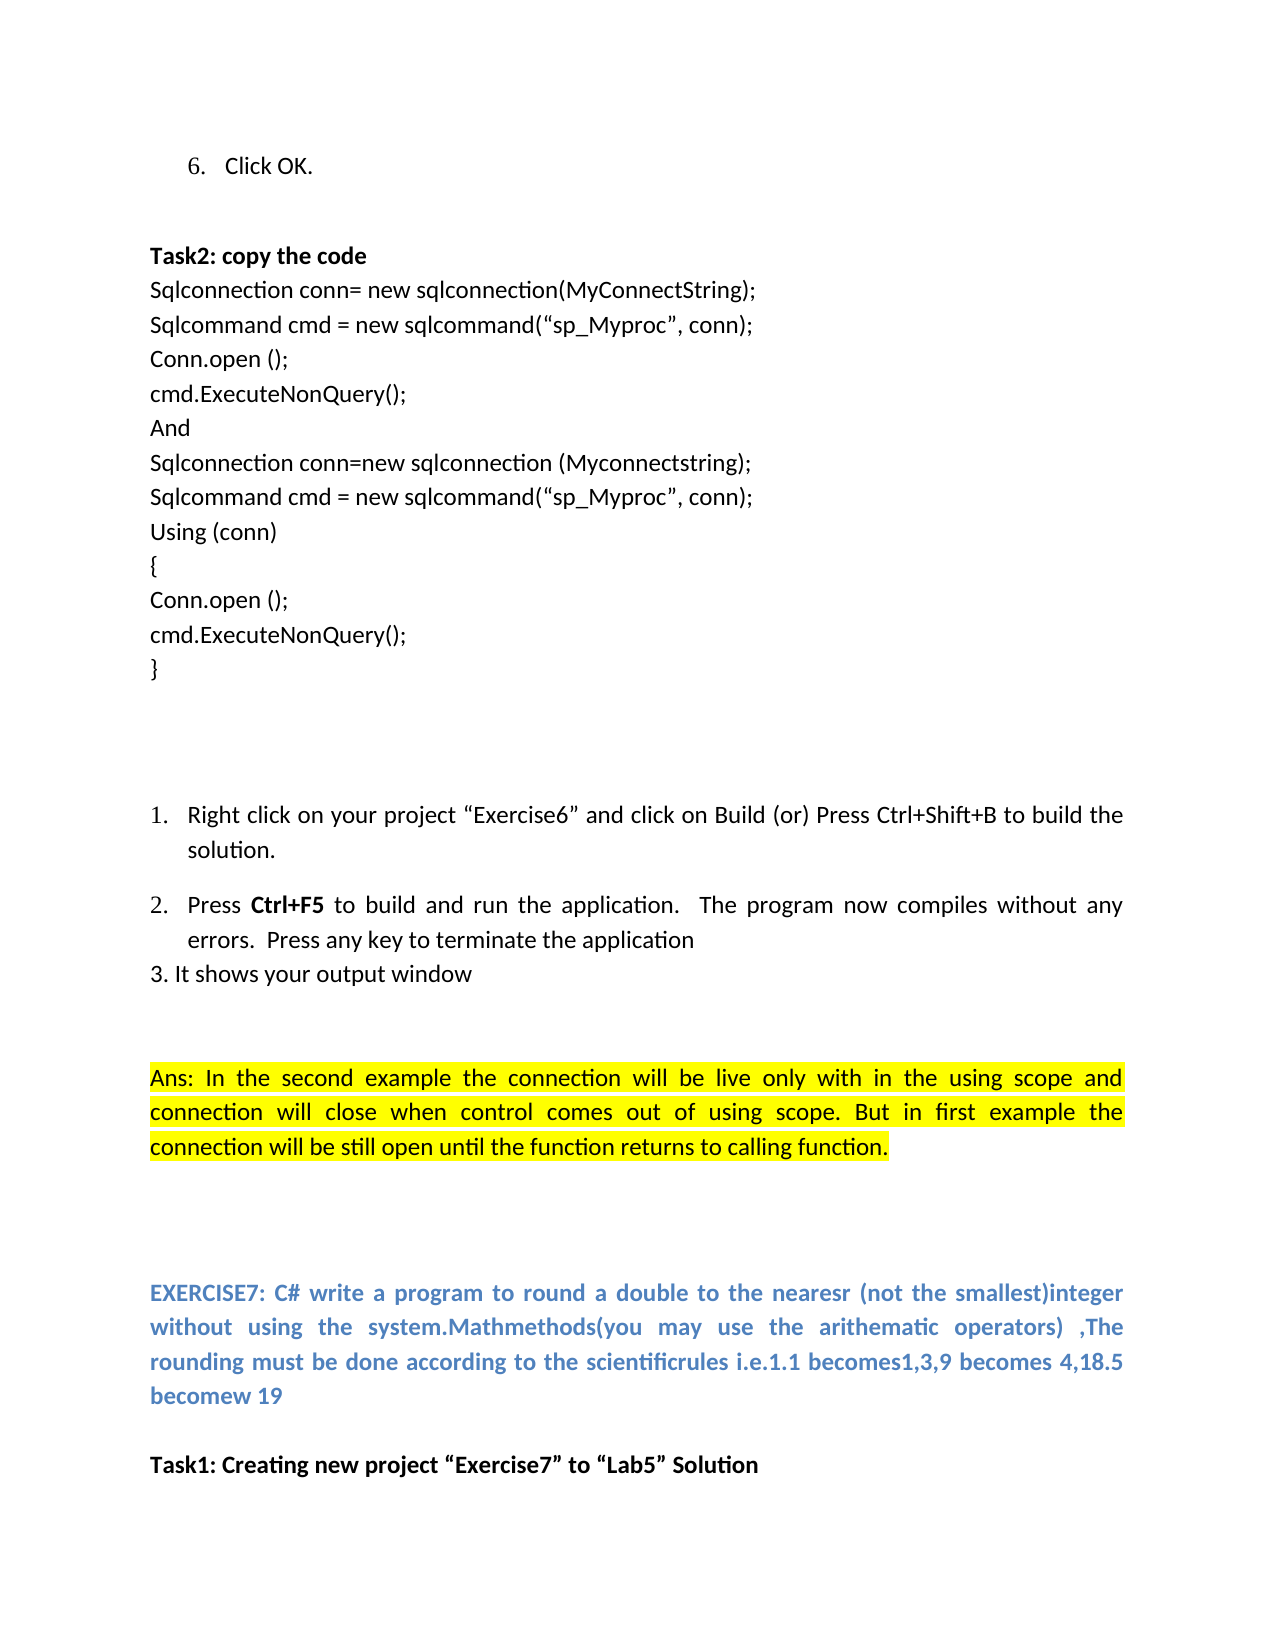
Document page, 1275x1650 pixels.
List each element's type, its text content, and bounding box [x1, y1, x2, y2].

text Conn.open (); [150, 343, 1125, 374]
text { [150, 550, 1125, 581]
text Sqlconnection conn= new sqlconnection(MyConnectString); [150, 274, 1125, 305]
text Using (conn) [150, 516, 1125, 546]
text Sqlcommand cmd = new sqlcommand(“sp_Myproc”, conn); [150, 481, 1125, 512]
text EXERCISE7: C# write a program to round a double to the nearesr (not the smallest)integer without using the system.Mathmethods(you may use the arithematic operators) ,The rounding must be done according to the scientificrules i.e.1.1 becomes1,3,9 becomes 4,18.5 becomew 19 [150, 1277, 1125, 1411]
text cmd.ExecuteNonQuery(); [150, 619, 1125, 649]
list Click OK. [187, 150, 1125, 181]
text Task2: copy the code [150, 240, 1125, 270]
text Ans: In the second example the connection will be live only with in the using scope and connection will close when control comes out of using scope. But in first example the connection will be still open until the function returns to calling function. [150, 1127, 1125, 1161]
text cmd.ExecuteNonQuery(); [150, 378, 1125, 408]
list Press Ctrl+F5 to build and run the application. The program now compiles without any errors. Press any key to terminate the application [150, 889, 1125, 954]
text } [150, 653, 1125, 684]
text And [150, 412, 1125, 443]
list Right click on your project “Exercise6” and click on Build (or) Press Ctrl+Shift+B to build the solution. [150, 800, 1125, 865]
text Conn.open (); [150, 584, 1125, 615]
text Task1: Creating new project “Exercise7” to “Lab5” Solution [150, 1449, 1125, 1480]
text Sqlcommand cmd = new sqlcommand(“sp_Myproc”, conn); [150, 309, 1125, 339]
text 3. It shows your output window [150, 958, 1125, 989]
text Sqlconnection conn=new sqlconnection (Myconnectstring); [150, 447, 1125, 477]
